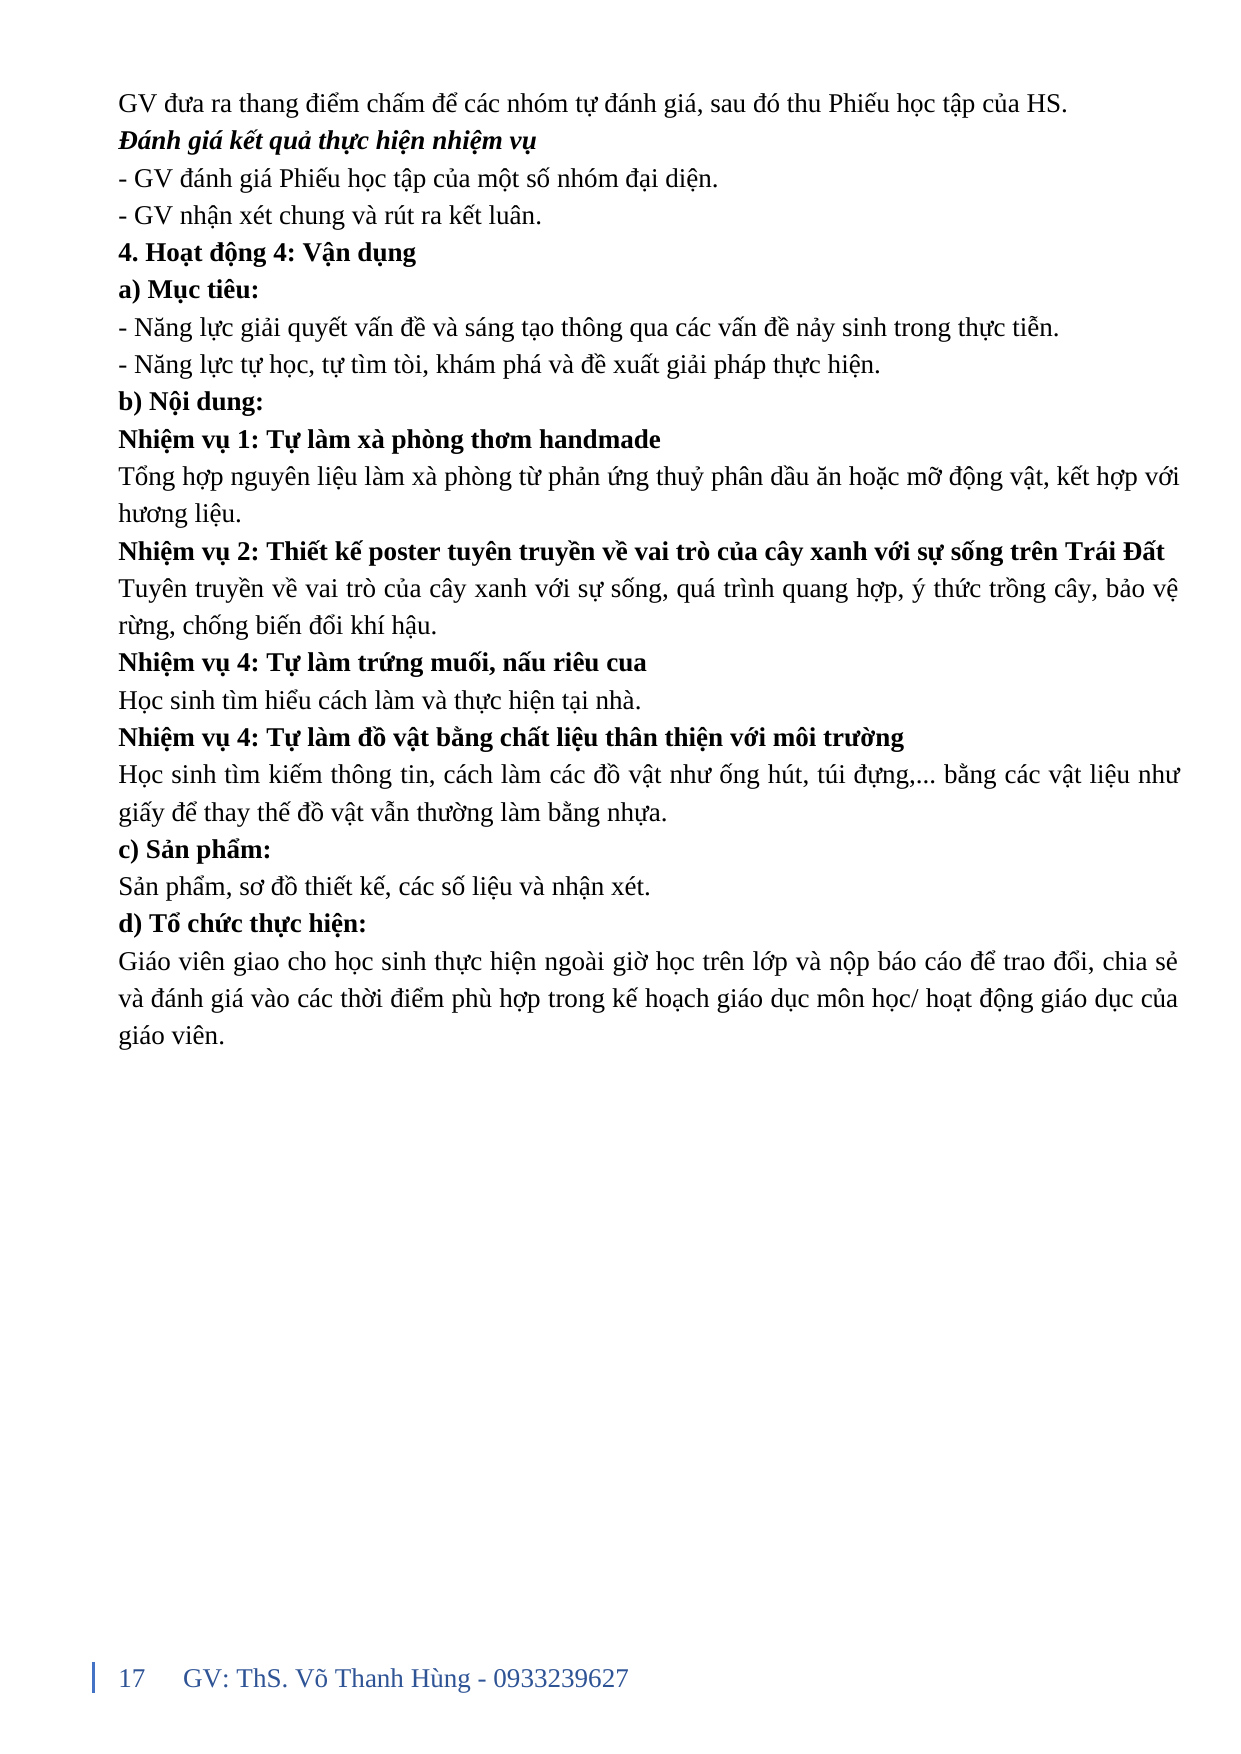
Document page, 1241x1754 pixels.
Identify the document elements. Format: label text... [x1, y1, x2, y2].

text Nhiệm vụ 1: Tự làm xà phòng thơm handmade [118, 423, 1181, 454]
text c) Sản phẩm: [118, 833, 1181, 864]
text Nhiệm vụ 4: Tự làm đồ vật bằng chất liệu thân thiện với môi trường [118, 721, 1181, 752]
text Tổng hợp nguyên liệu làm xà phòng từ phản ứng thuỷ phân dầu ăn hoặc mỡ động vật, kết hợp với hương liệu. [118, 460, 1181, 528]
text - GV đánh giá Phiếu học tập của một số nhóm đại diện. [118, 162, 1181, 193]
text GV đưa ra thang điểm chấm để các nhóm tự đánh giá, sau đó thu Phiếu học tập của HS. [118, 87, 1181, 118]
text Học sinh tìm kiếm thông tin, cách làm các đồ vật như ống hút, túi đựng,... bằng các vật liệu như giấy để thay thế đồ vật vẫn thường làm bằng nhựa. [118, 758, 1181, 827]
text b) Nội dung: [118, 385, 1181, 417]
text - GV nhận xét chung và rút ra kết luân. [118, 199, 1181, 230]
text - Năng lực tự học, tự tìm tòi, khám phá và đề xuất giải pháp thực hiện. [118, 348, 1181, 379]
text Nhiệm vụ 4: Tự làm trứng muối, nấu riêu cua [118, 646, 1181, 678]
text - Năng lực giải quyết vấn đề và sáng tạo thông qua các vấn đề nảy sinh trong thực tiễn. [118, 311, 1181, 342]
text a) Mục tiêu: [118, 273, 1181, 305]
text Tuyên truyền về vai trò của cây xanh với sự sống, quá trình quang hợp, ý thức trồng cây, bảo vệ rừng, chống biến đổi khí hậu. [118, 572, 1181, 640]
text Đánh giá kết quả thực hiện nhiệm vụ [118, 124, 1181, 156]
text 4. Hoạt động 4: Vận dụng [118, 236, 1181, 267]
text Sản phẩm, sơ đồ thiết kế, các số liệu và nhận xét. [118, 870, 1181, 901]
text Giáo viên giao cho học sinh thực hiện ngoài giờ học trên lớp và nộp báo cáo để trao đổi, chia sẻ và đánh giá vào các thời điểm phù hợp trong kế hoạch giáo dục môn học/ hoạt động giáo dục của giáo viên. [118, 945, 1181, 1051]
text Học sinh tìm hiểu cách làm và thực hiện tại nhà. [118, 684, 1181, 715]
text Nhiệm vụ 2: Thiết kế poster tuyên truyền về vai trò của cây xanh với sự sống trên Trái Đất [118, 534, 1181, 566]
text d) Tổ chức thực hiện: [118, 907, 1181, 939]
